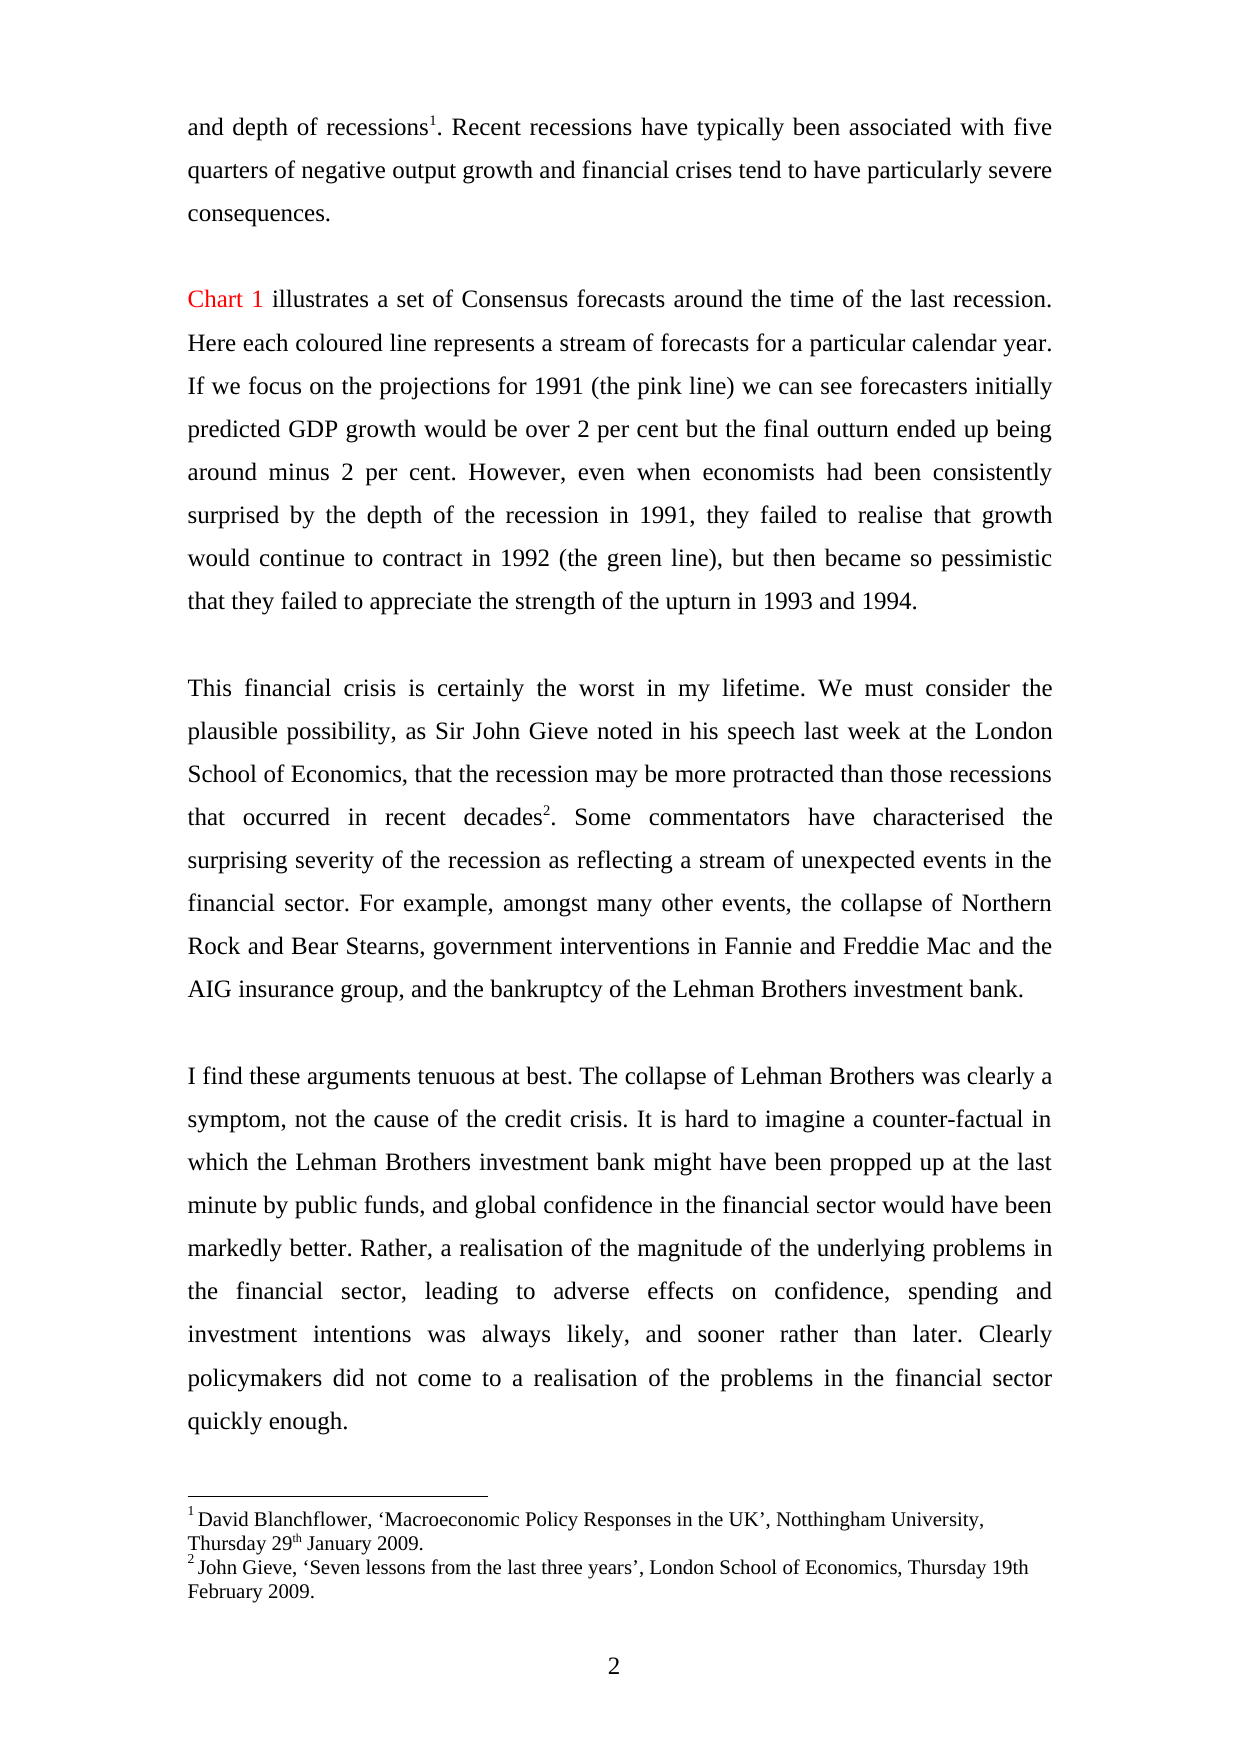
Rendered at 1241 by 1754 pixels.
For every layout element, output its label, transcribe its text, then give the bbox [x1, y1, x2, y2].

text 2 John Gieve, ‘Seven lessons from the last three years’, London School of Economics, Thursday 19th February 2009. [187, 1555, 1061, 1603]
text and depth of recessions1. Recent recessions have typically been associated with five quarters of negative output growth and financial crises tend to have particularly severe consequences. [187, 112, 1053, 227]
text Chart 1 illustrates a set of Consensus forecasts around the time of the last recession. Here each coloured line represents a stream of forecasts for a particular calendar year. If we focus on the projections for 1991 (the pink line) we can see forecasters initially predicted GDP growth would be over 2 per cent but the final outturn ended up being around minus 2 per cent. However, even when economists had been consistently surprised by the depth of the recession in 1991, they failed to realise that growth would continue to contract in 1992 (the green line), but then became so pessimistic that they failed to appreciate the strength of the upturn in 1993 and 1994. [187, 284, 1053, 615]
text I find these arguments tenuous at best. The collapse of Lehman Brothers was clearly a symptom, not the cause of the credit crisis. It is hard to imagine a counter-factual in which the Lehman Brothers investment bank might have been propped up at the last minute by public funds, and global confidence in the financial sector would have been markedly better. Rather, a realisation of the magnitude of the underlying problems in the financial sector, leading to adverse effects on confidence, spending and investment intentions was always likely, and sooner rather than later. Clearly policymakers did not come to a realisation of the problems in the financial sector quickly enough. [187, 1061, 1053, 1434]
text This financial crisis is certainly the worst in my lifetime. We must consider the plausible possibility, as Sir John Gieve noted in his speech last week at the London School of Economics, that the recession may be more protracted than those recessions that occurred in recent decades2. Some commentators have characterised the surprising severity of the recession as reflecting a stream of unexpected events in the financial sector. For example, amongst many other events, the collapse of Northern Rock and Bear Stearns, government interventions in Fannie and Freddie Mac and the AIG insurance group, and the bankruptcy of the Lehman Brothers investment bank. [187, 673, 1053, 1003]
text 1 David Blanchflower, ‘Macroeconomic Policy Responses in the UK’, Notthingham University, Thursday 29th January 2009. [187, 1497, 1061, 1555]
